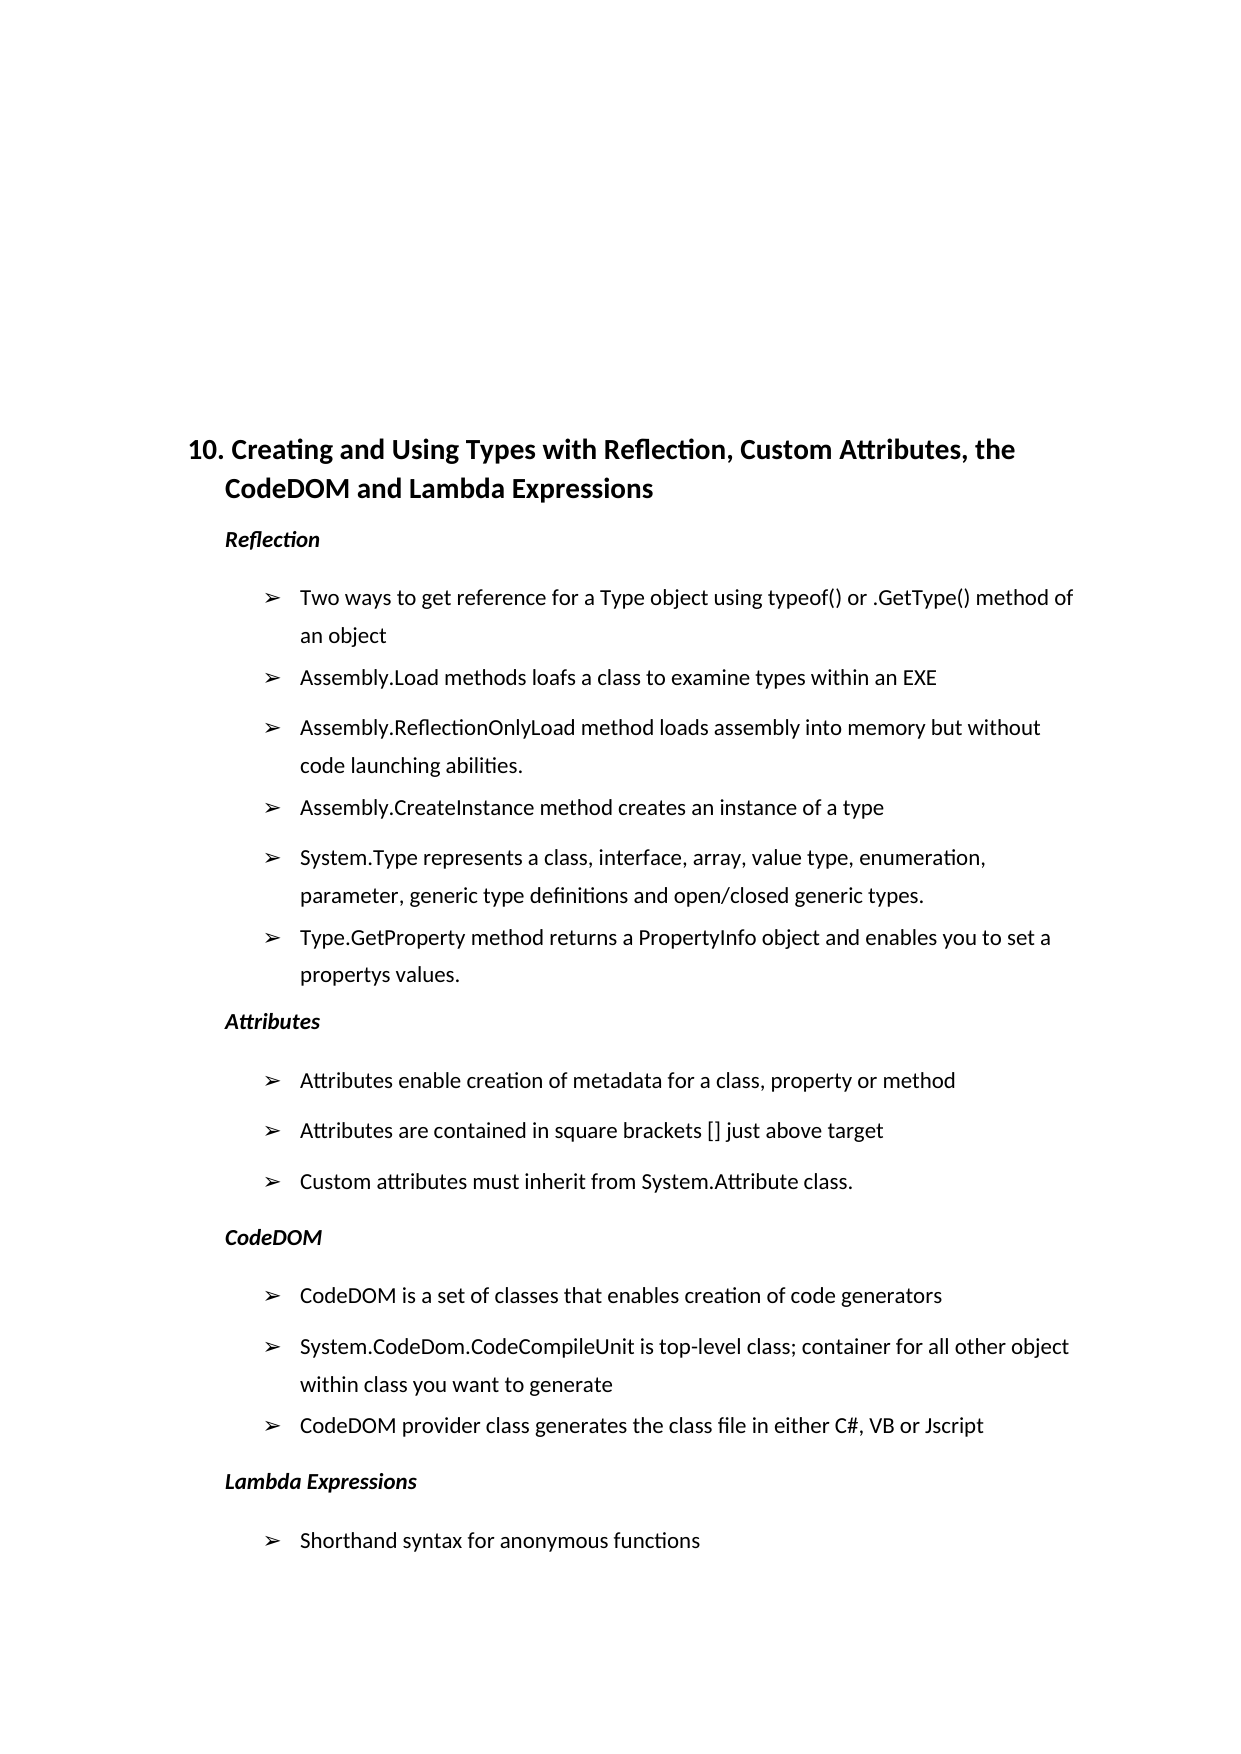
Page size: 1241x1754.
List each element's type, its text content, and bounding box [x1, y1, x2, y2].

list CodeDOM is a set of classes that enables creation of code generators [262, 1270, 1090, 1317]
list Assembly.Load methods loafs a class to examine types within an EXE [262, 651, 1090, 698]
text Attributes [225, 1007, 1090, 1035]
text Lambda Expressions [225, 1467, 1090, 1495]
list Creating and Using Types with Reflection, Custom Attributes, the CodeDOM and Lambda Expressions [187, 431, 1090, 505]
text CodeDOM [225, 1223, 1090, 1251]
list Assembly.ReflectionOnlyLoad method loads assembly into memory but without code launching abilities. [262, 702, 1090, 779]
text Reflection [225, 525, 1090, 553]
list Assembly.CreateInstance method creates an instance of a type [262, 781, 1090, 828]
list Shorthand syntax for anonymous functions [262, 1514, 1090, 1561]
list Attributes are contained in square brackets [] just above target [262, 1105, 1090, 1152]
list Custom attributes must inherit from System.Attribute class. [262, 1156, 1090, 1203]
list Attributes enable creation of metadata for a class, property or method [262, 1054, 1090, 1101]
list CodeDOM provider class generates the class file in either C#, VB or Jscript [262, 1400, 1090, 1447]
list System.Type represents a class, interface, array, value type, enumeration, parameter, generic type definitions and open/closed generic types. [262, 832, 1090, 909]
list Two ways to get reference for a Type object using typeof() or .GetType() method of an object [262, 572, 1090, 649]
list System.CodeDom.CodeCompileUnit is top-level class; container for all other object within class you want to generate [262, 1321, 1090, 1398]
list Type.GetProperty method returns a PropertyInfo object and enables you to set a propertys values. [262, 911, 1090, 988]
